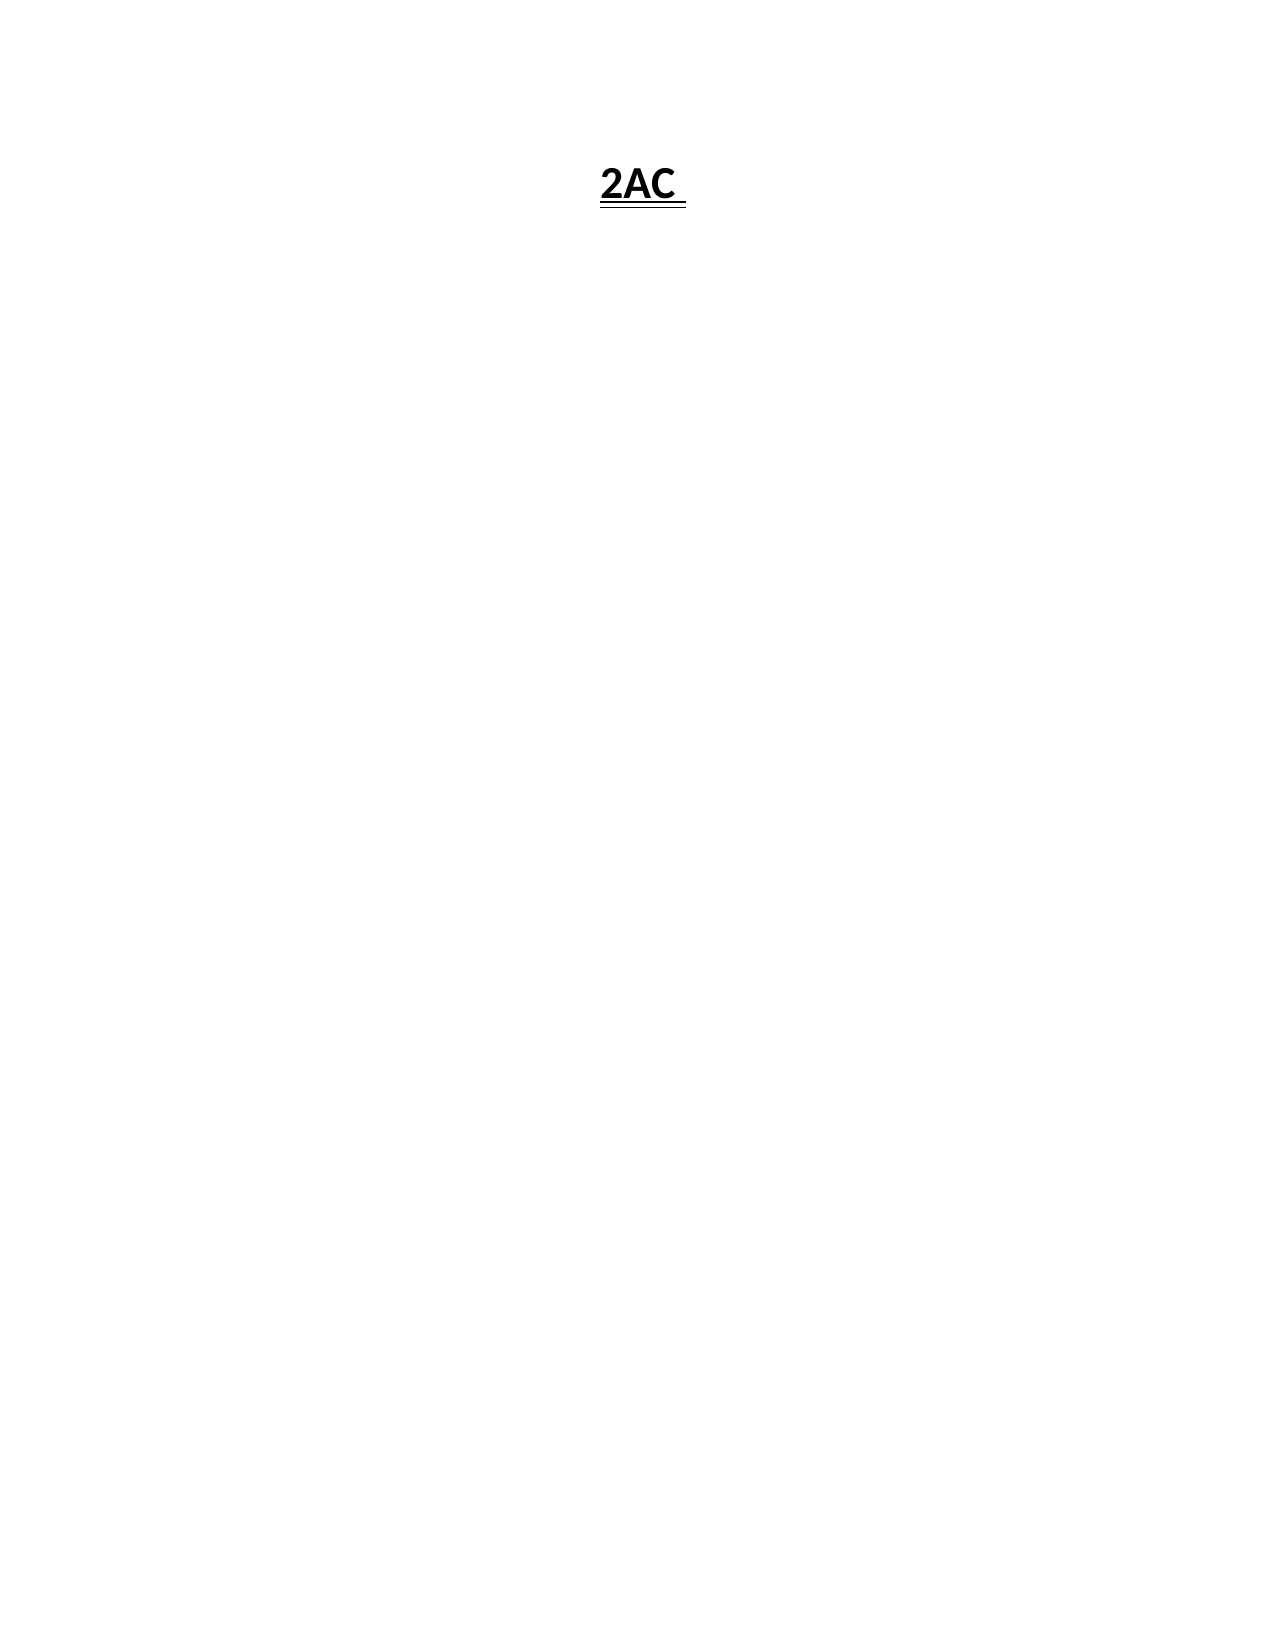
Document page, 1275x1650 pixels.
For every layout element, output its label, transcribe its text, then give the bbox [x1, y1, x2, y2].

subtitle 2AC [150, 154, 1125, 210]
